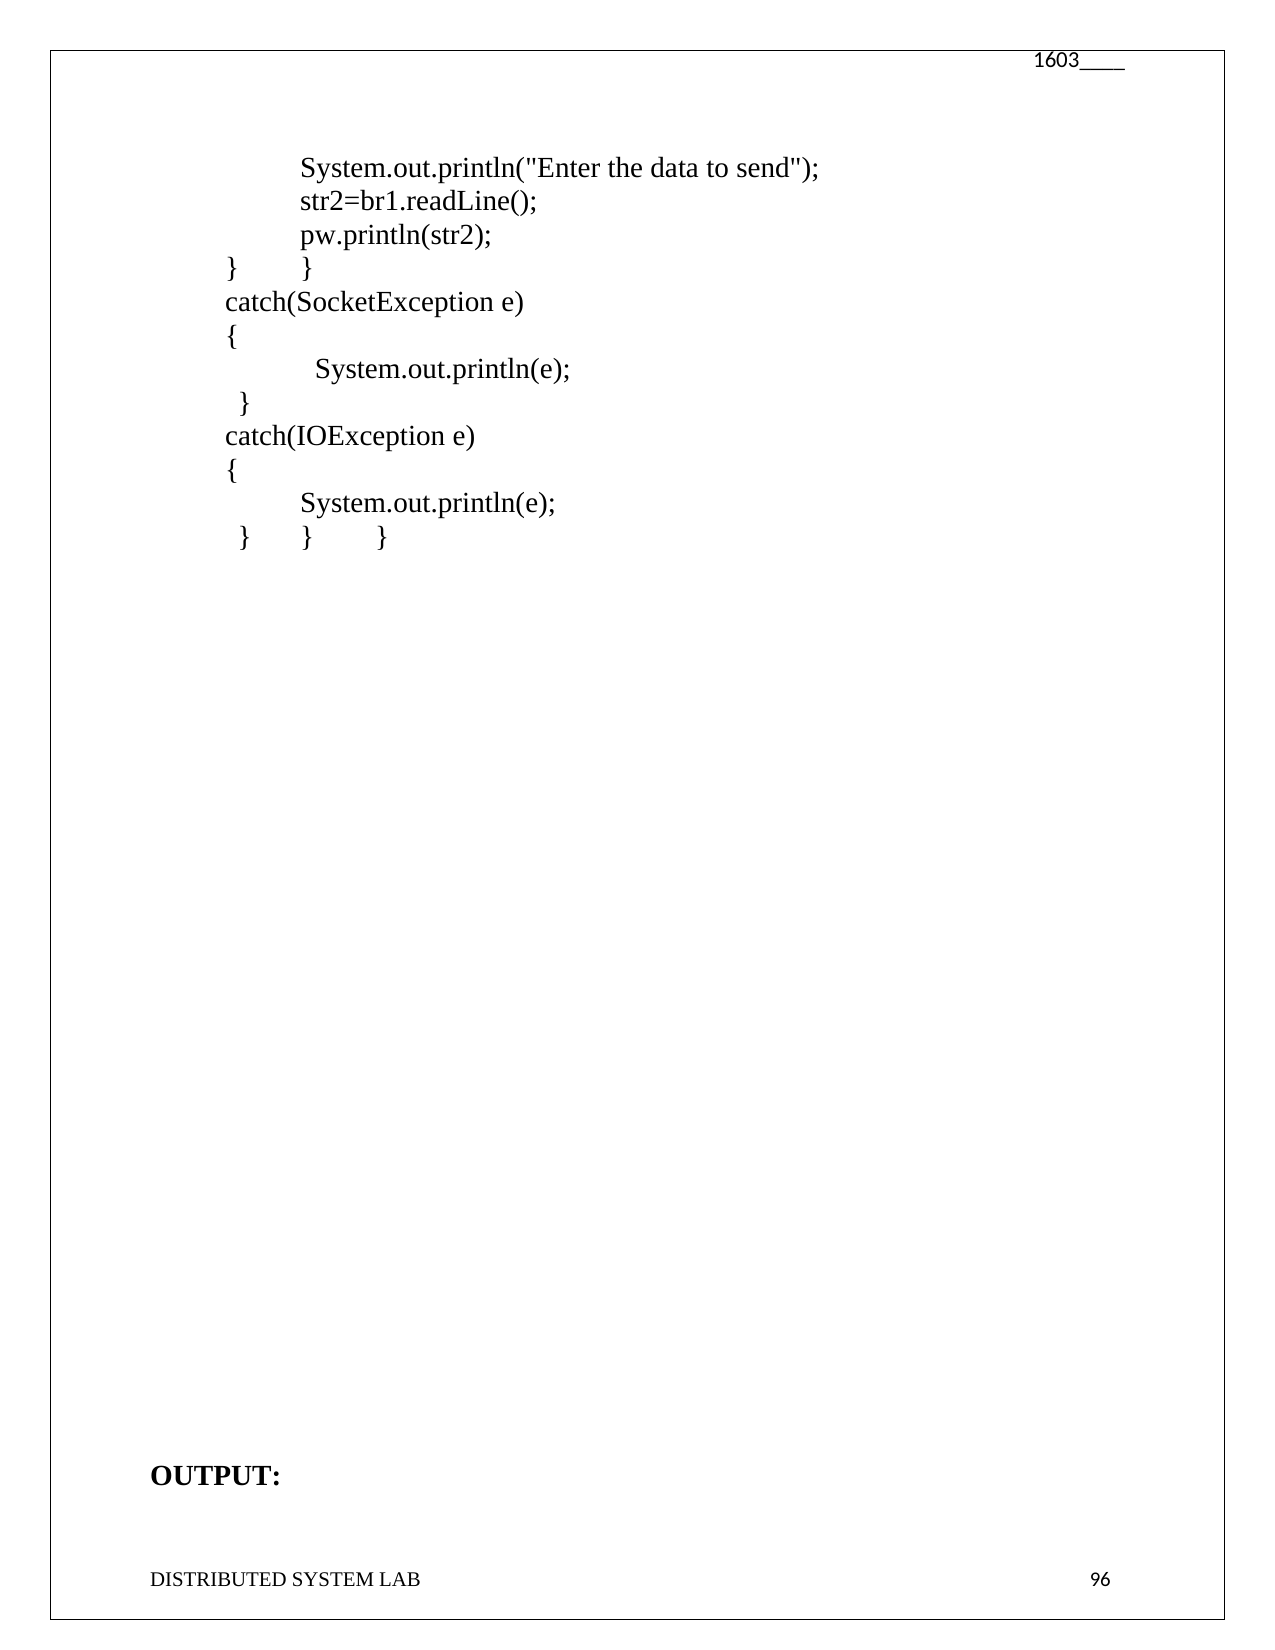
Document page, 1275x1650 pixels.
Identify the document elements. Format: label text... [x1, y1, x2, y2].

text OUTPUT: [150, 1458, 1125, 1492]
text } } [150, 251, 1125, 284]
text { [150, 452, 1125, 485]
text } [150, 385, 1125, 418]
text pw.println(str2); [150, 217, 1125, 251]
text System.out.println(e); [150, 485, 1125, 519]
text System.out.println("Enter the data to send"); [150, 150, 1125, 183]
text catch(IOException e) [150, 418, 1125, 452]
text str2=br1.readLine(); [150, 183, 1125, 217]
text { [150, 318, 1125, 351]
text System.out.println(e); [150, 351, 1125, 385]
text catch(SocketException e) [150, 284, 1125, 318]
text } } } [150, 519, 1125, 552]
